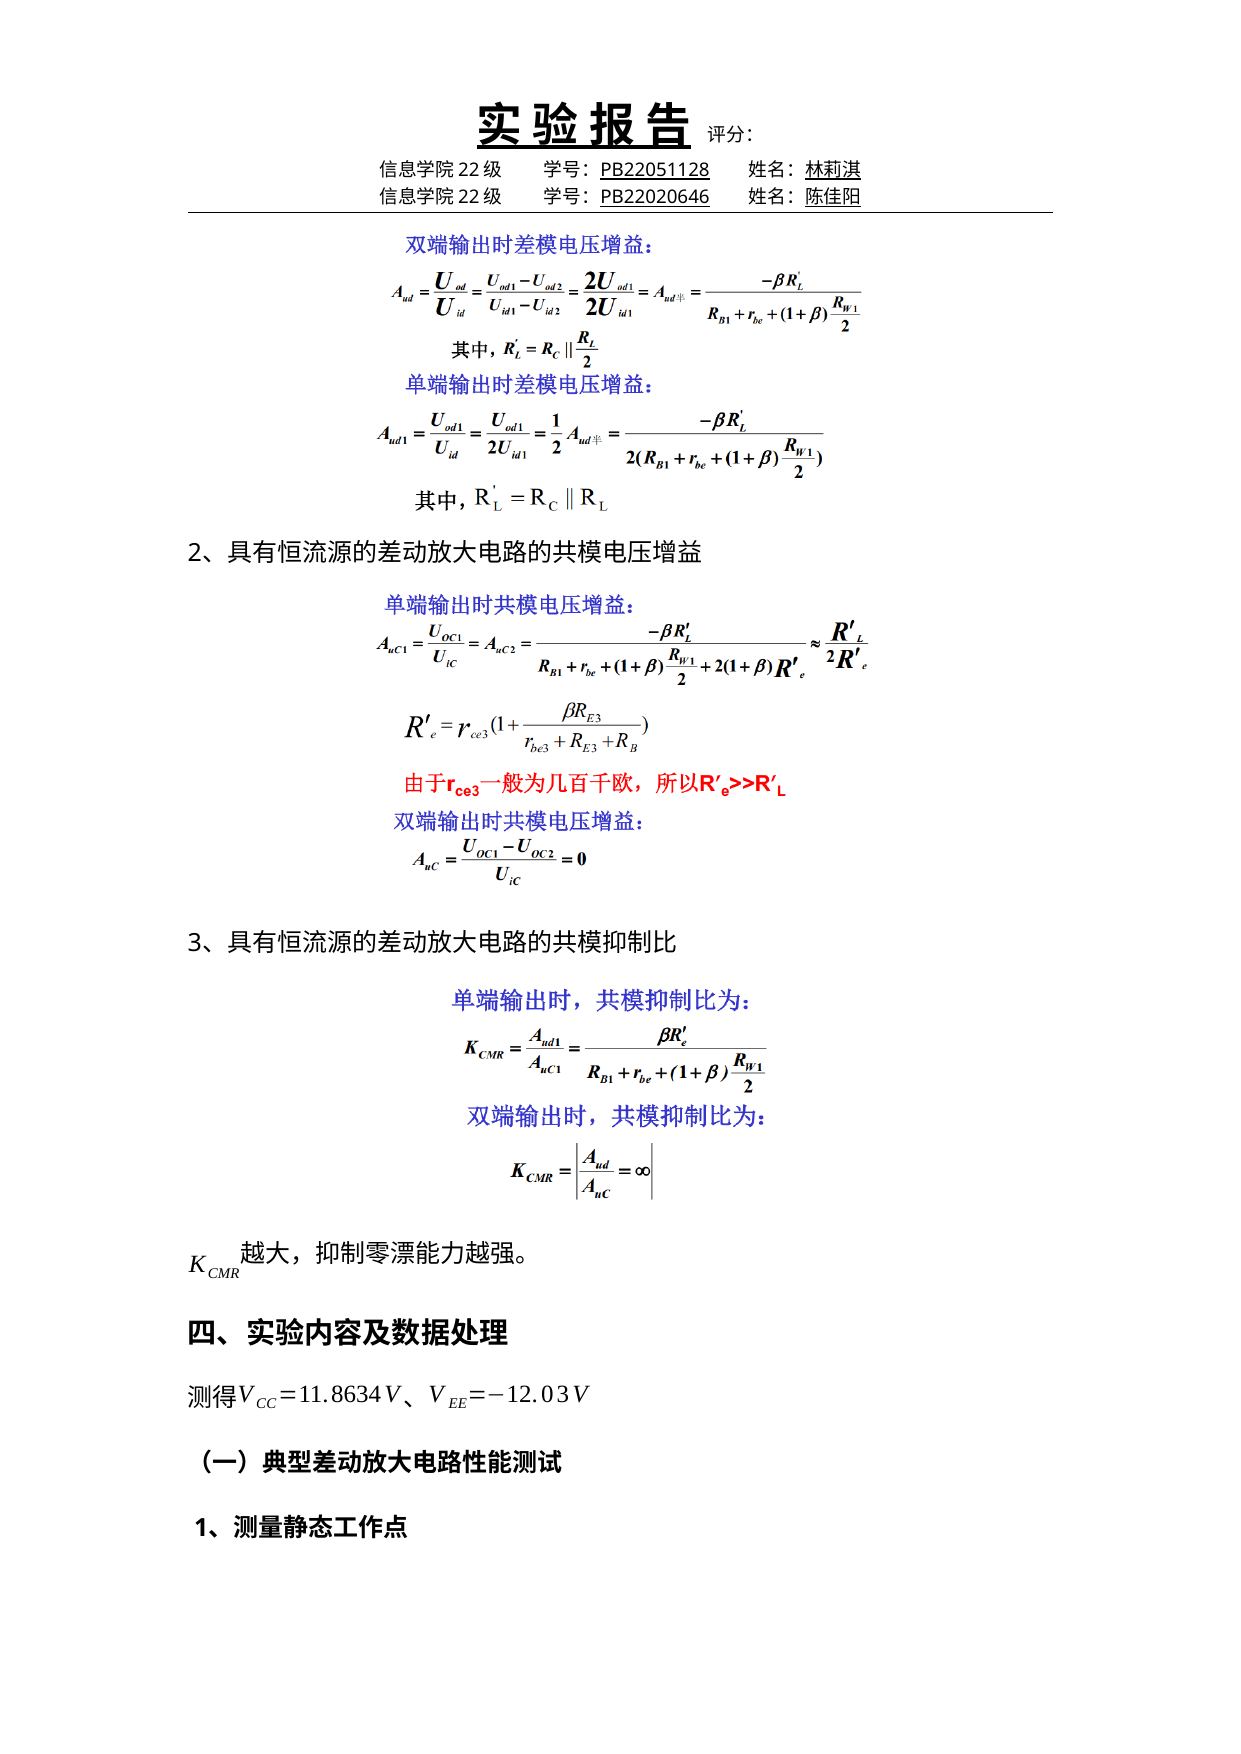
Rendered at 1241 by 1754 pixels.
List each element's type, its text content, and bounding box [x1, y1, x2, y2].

text 1、测量静态工作点 [187, 1493, 1053, 1558]
picture [442, 973, 798, 1207]
picture [373, 226, 867, 516]
text 3、具有恒流源的差动放大电路的共模抑制比 [187, 908, 1053, 973]
text 测得、 [187, 1363, 1053, 1428]
text 2、具有恒流源的差动放大电路的共模电压增益 [187, 518, 1053, 583]
text （一）典型差动放大电路性能测试 [187, 1428, 1053, 1493]
text 越大，抑制零漂能力越强。 [187, 1233, 1053, 1298]
text 四、实验内容及数据处理 [187, 1298, 1053, 1363]
picture [363, 583, 877, 887]
